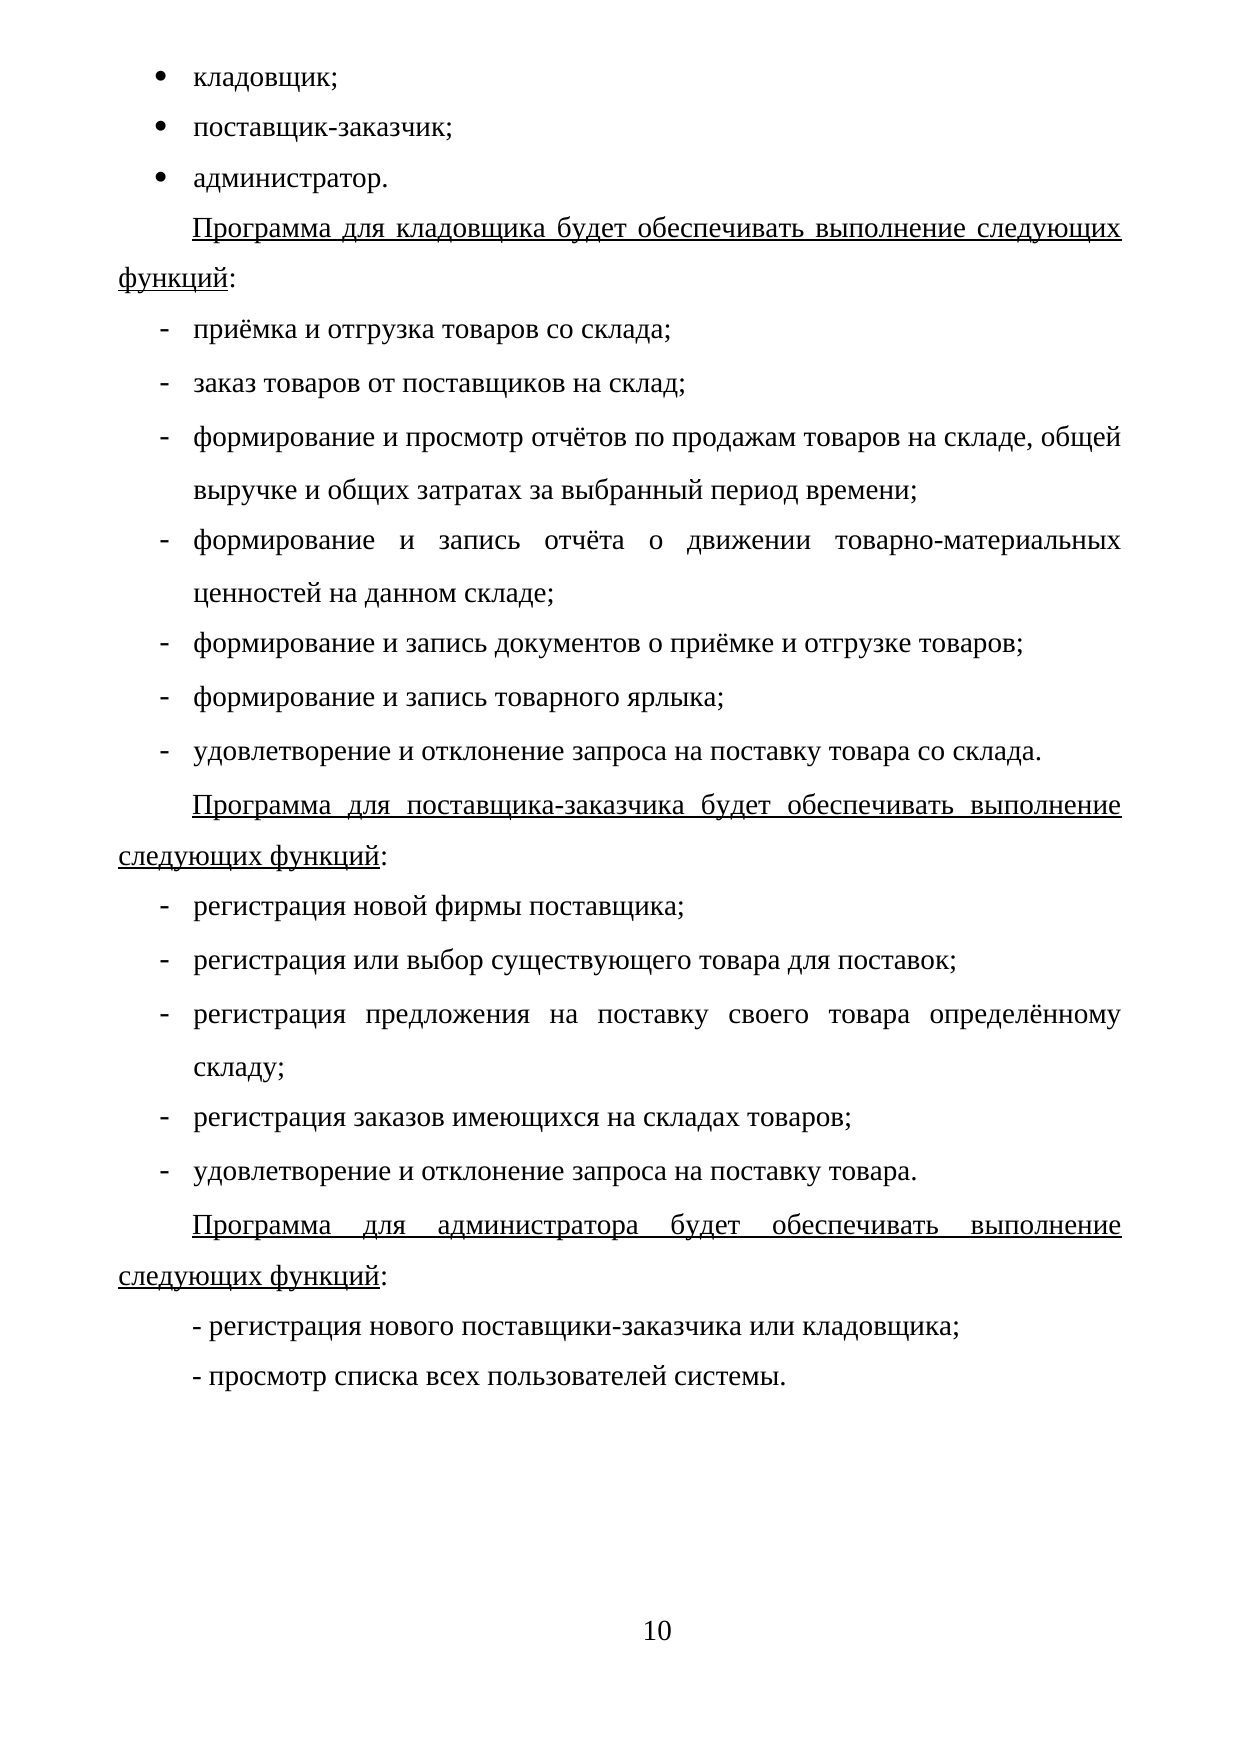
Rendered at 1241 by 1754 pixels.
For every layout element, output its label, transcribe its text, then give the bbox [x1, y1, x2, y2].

list регистрация заказов имеющихся на складах товаров; [156, 1099, 1122, 1135]
list администратор. [156, 160, 1122, 193]
list регистрация предложения на поставку своего товара определённому складу; [156, 996, 1122, 1083]
list кладовщик; [156, 59, 1122, 93]
list заказ товаров от поставщиков на склад; [156, 365, 1122, 401]
list поставщик-заказчик; [156, 109, 1122, 143]
list приёмка и отгрузка товаров со склада; [156, 311, 1122, 347]
text - регистрация нового поставщики-заказчика или кладовщика; [118, 1308, 1122, 1342]
text Программа для поставщика-заказчика будет обеспечивать выполнение следующих функций: [118, 787, 1122, 871]
list формирование и просмотр отчётов по продажам товаров на складе, общей выручке и общих затратах за выбранный период времени; [156, 419, 1122, 505]
list формирование и запись отчёта о движении товарно-материальных ценностей на данном складе; [156, 522, 1122, 608]
list регистрация или выбор существующего товара для поставок; [156, 942, 1122, 978]
list формирование и запись товарного ярлыка; [156, 679, 1122, 715]
text - просмотр списка всех пользователей системы. [118, 1358, 1122, 1392]
text Программа для администратора будет обеспечивать выполнение следующих функций: [118, 1207, 1122, 1291]
list удовлетворение и отклонение запроса на поставку товара со склада. [156, 733, 1122, 769]
text Программа для кладовщика будет обеспечивать выполнение следующих функций: [118, 210, 1122, 294]
list формирование и запись документов о приёмке и отгрузке товаров; [156, 625, 1122, 661]
list регистрация новой фирмы поставщика; [156, 888, 1122, 924]
list удовлетворение и отклонение запроса на поставку товара. [156, 1153, 1122, 1189]
